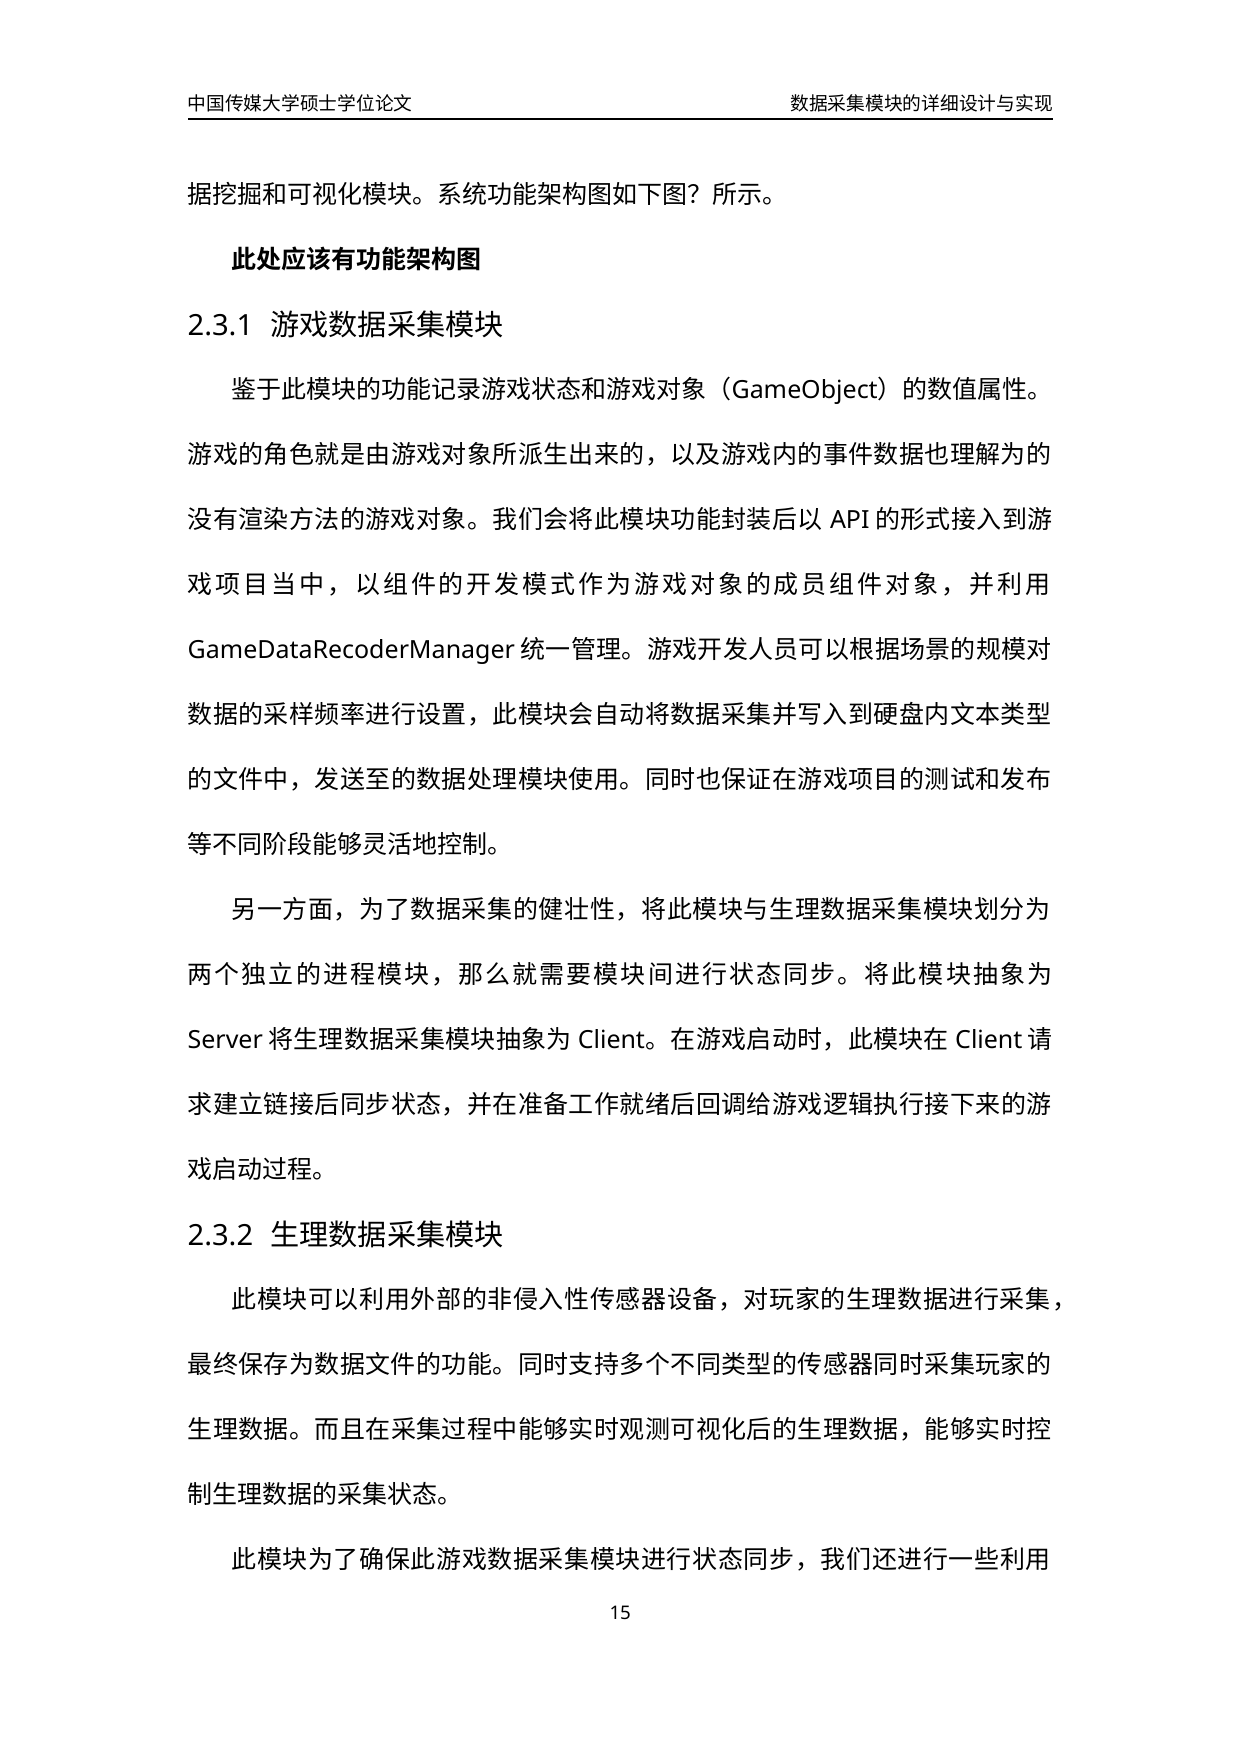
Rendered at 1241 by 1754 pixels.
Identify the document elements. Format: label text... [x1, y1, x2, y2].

text 另一方面，为了数据采集的健壮性，将此模块与生理数据采集模块划分为两个独立的进程模块，那么就需要模块间进行状态同步。将此模块抽象为Server将生理数据采集模块抽象为Client。在游戏启动时，此模块在Client请求建立链接后同步状态，并在准备工作就绪后回调给游戏逻辑执行接下来的游戏启动过程。 [187, 875, 1053, 1200]
subtitle 游戏数据采集模块 [187, 290, 1053, 355]
text 根据上述对系统需求分析，我们将系统划分为五个功能性模块：游戏数据采集模块、生理数据采集模块、玩家信息及问卷采集模块、数据处理模块、数据挖掘和可视化模块。系统功能架构图如下图？所示。 [187, 160, 1053, 225]
text 鉴于此模块的功能记录游戏状态和游戏对象（GameObject）的数值属性。游戏的角色就是由游戏对象所派生出来的，以及游戏内的事件数据也理解为的没有渲染方法的游戏对象。我们会将此模块功能封装后以API的形式接入到游戏项目当中，以组件的开发模式作为游戏对象的成员组件对象，并利用GameDataRecoderManager统一管理。游戏开发人员可以根据场景的规模对数据的采样频率进行设置，此模块会自动将数据采集并写入到硬盘内文本类型的文件中，发送至的数据处理模块使用。同时也保证在游戏项目的测试和发布等不同阶段能够灵活地控制。 [187, 355, 1053, 875]
subtitle 生理数据采集模块 [187, 1200, 1053, 1265]
text 此模块可以利用外部的非侵入性传感器设备，对玩家的生理数据进行采集，最终保存为数据文件的功能。同时支持多个不同类型的传感器同时采集玩家的生理数据。而且在采集过程中能够实时观测可视化后的生理数据，能够实时控制生理数据的采集状态。 [187, 1265, 1053, 1525]
text 此处应该有功能架构图 [231, 225, 1053, 290]
